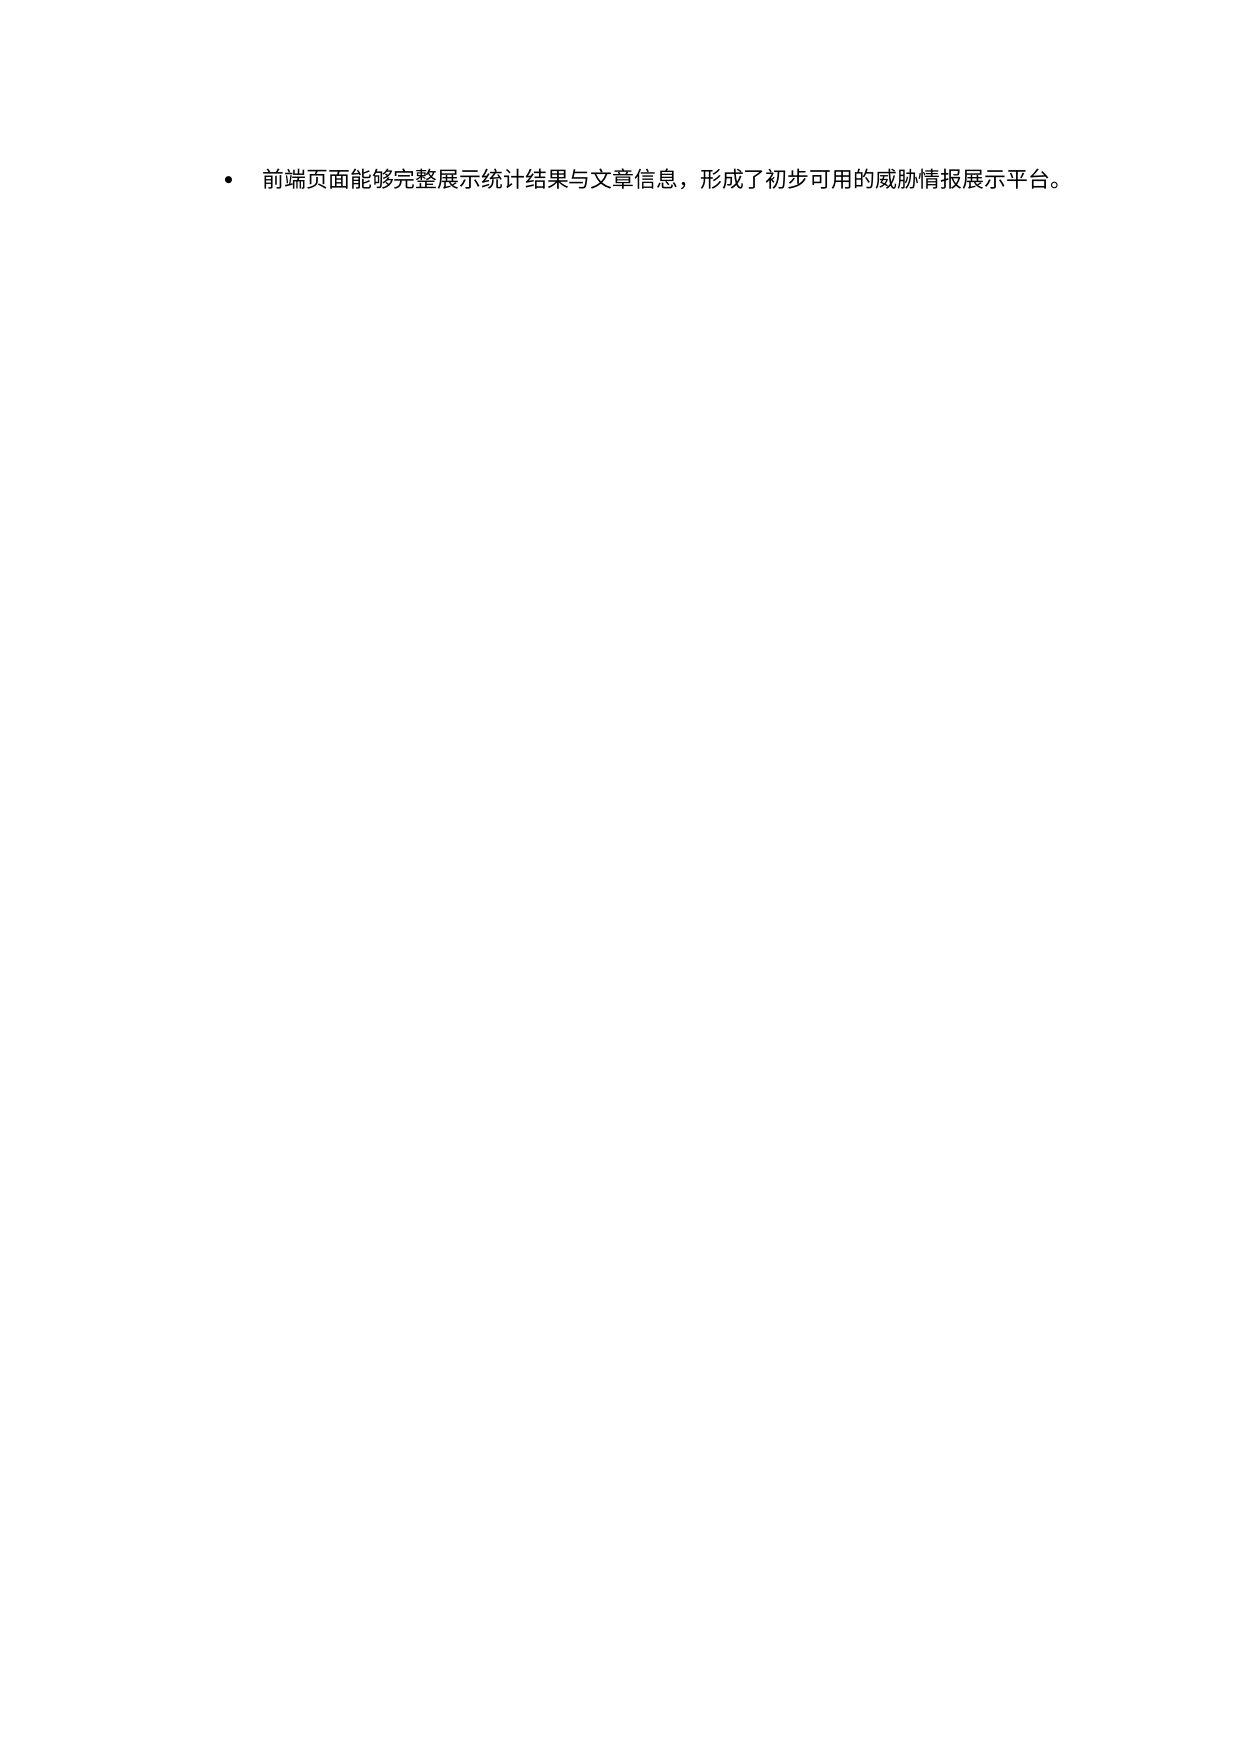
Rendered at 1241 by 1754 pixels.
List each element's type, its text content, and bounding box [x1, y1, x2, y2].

list 前端页面能够完整展示统计结果与文章信息，形成了初步可用的威胁情报展示平台。 [225, 162, 1053, 194]
